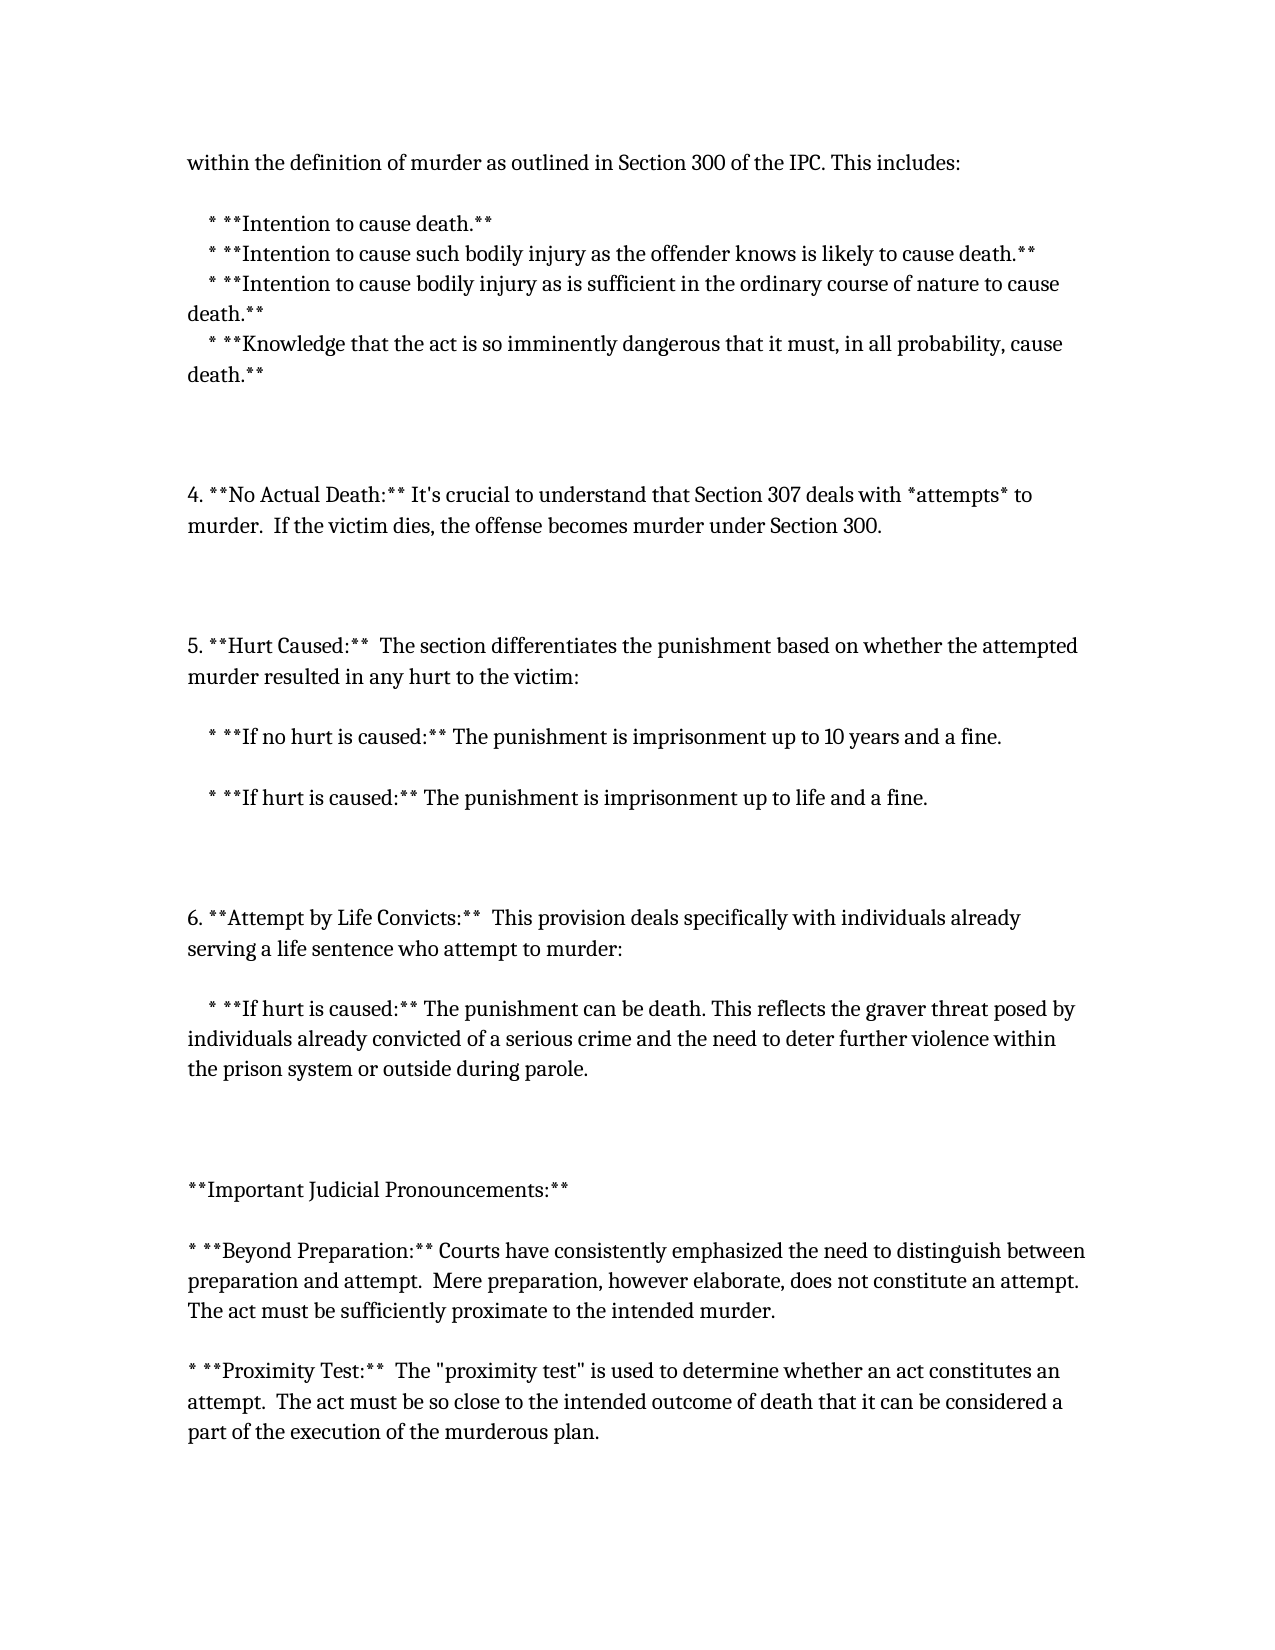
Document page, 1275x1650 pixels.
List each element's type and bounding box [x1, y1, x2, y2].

text [187, 150, 1087, 1475]
